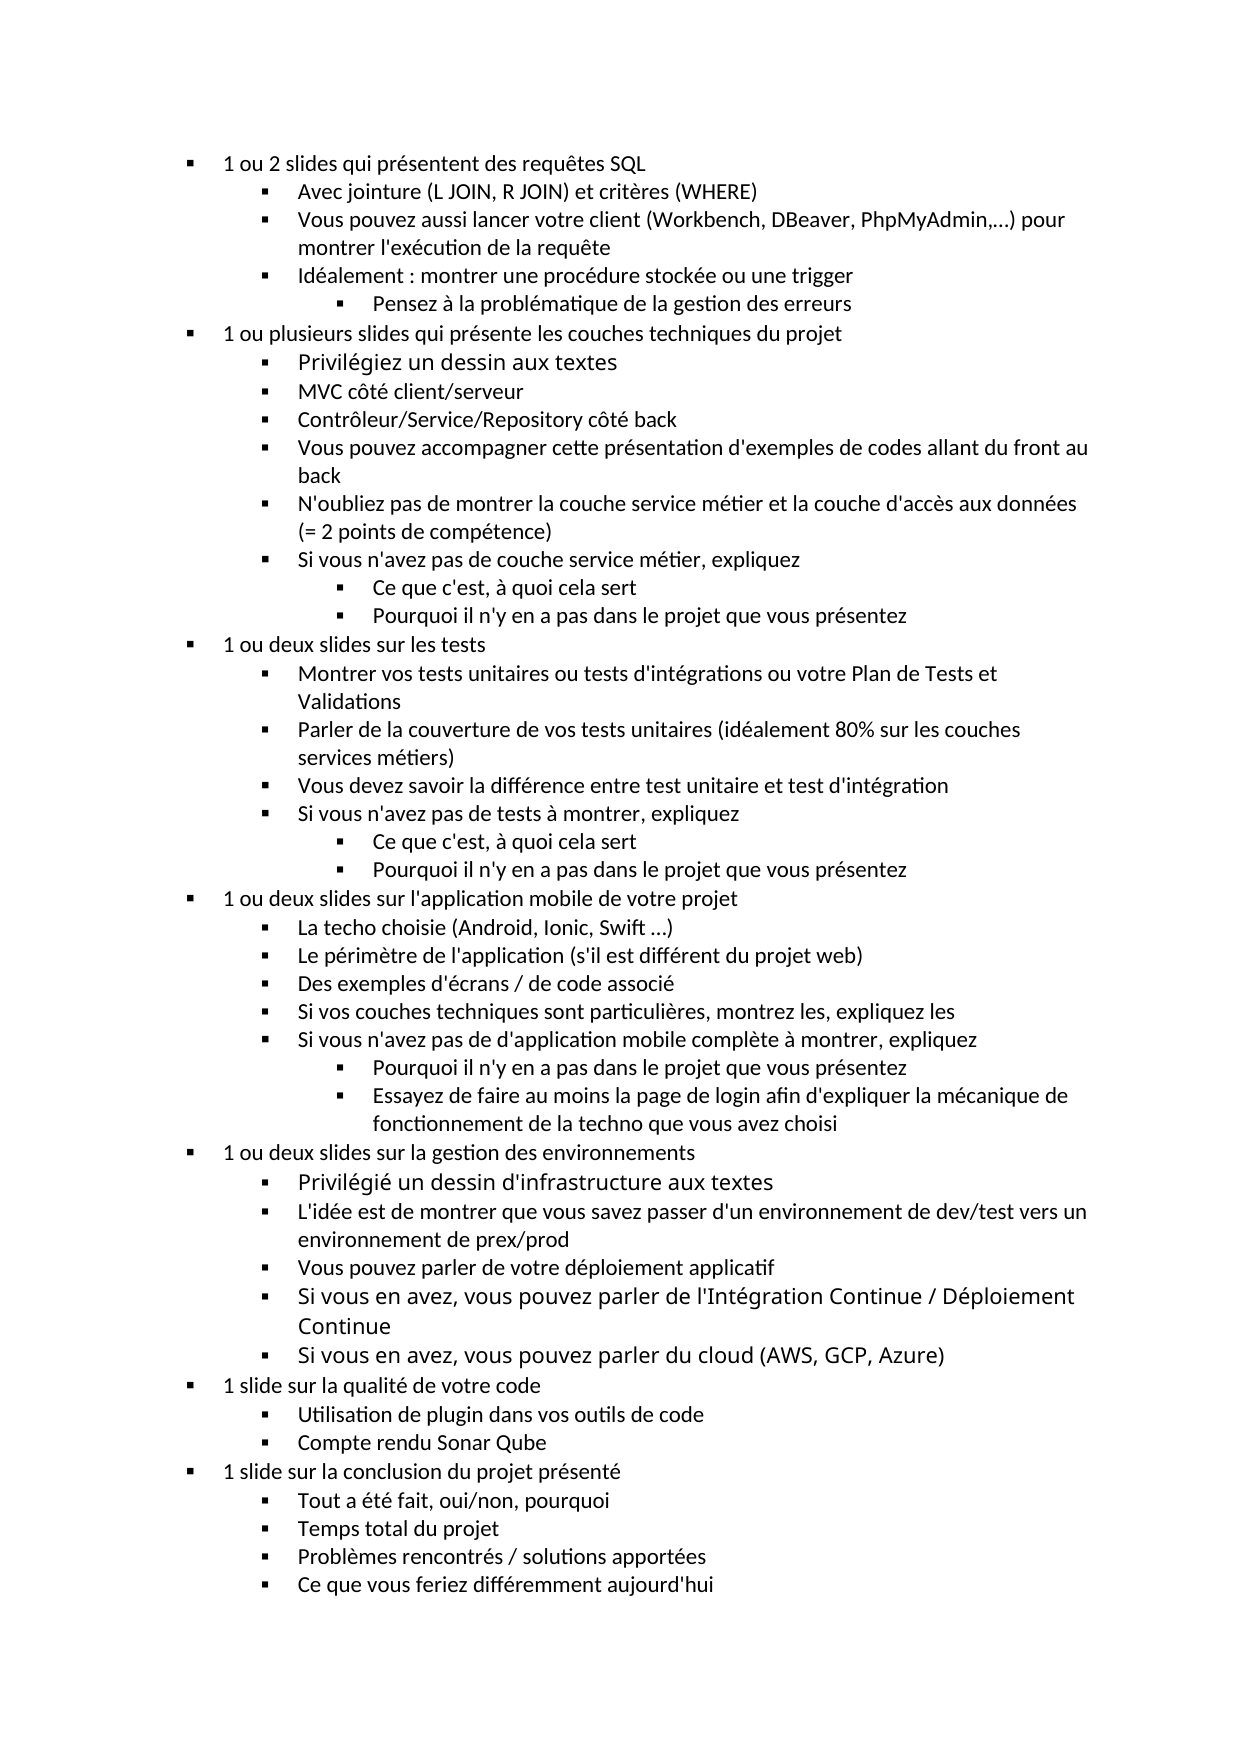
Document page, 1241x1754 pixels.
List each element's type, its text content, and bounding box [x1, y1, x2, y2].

list N'oubliez pas de montrer la couche service métier et la couche d'accès aux données (= 2 points de compétence) [260, 489, 1093, 545]
list Pourquoi il n'y en a pas dans le projet que vous présentez [335, 1053, 1093, 1081]
list Le périmètre de l'application (s'il est différent du projet web) [260, 941, 1093, 969]
list Ce que c'est, à quoi cela sert [335, 573, 1093, 601]
list Essayez de faire au moins la page de login afin d'expliquer la mécanique de fonctionnement de la techno que vous avez choisi [335, 1081, 1093, 1137]
list Vous pouvez aussi lancer votre client (Workbench, DBeaver, PhpMyAdmin,…) pour montrer l'exécution de la requête [260, 205, 1093, 261]
list 1 ou plusieurs slides qui présente les couches techniques du projet [185, 317, 1093, 347]
list Des exemples d'écrans / de code associé [260, 969, 1093, 997]
list L'idée est de montrer que vous savez passer d'un environnement de dev/test vers un environnement de prex/prod [260, 1197, 1093, 1253]
list Si vous en avez, vous pouvez parler du cloud (AWS, GCP, Azure) [260, 1340, 1093, 1370]
list Si vos couches techniques sont particulières, montrez les, expliquez les [260, 997, 1093, 1025]
list Vous pouvez accompagner cette présentation d'exemples de codes allant du front au back [260, 433, 1093, 489]
list Vous devez savoir la différence entre test unitaire et test d'intégration [260, 771, 1093, 799]
list Privilégiez un dessin aux textes [260, 347, 1093, 377]
list Pourquoi il n'y en a pas dans le projet que vous présentez [335, 601, 1093, 629]
list 1 ou deux slides sur la gestion des environnements [185, 1137, 1093, 1167]
list Pensez à la problématique de la gestion des erreurs [335, 289, 1093, 317]
list Problèmes rencontrés / solutions apportées [260, 1542, 1093, 1570]
list Idéalement : montrer une procédure stockée ou une trigger [260, 261, 1093, 289]
list Contrôleur/Service/Repository côté back [260, 405, 1093, 433]
list Privilégié un dessin d'infrastructure aux textes [260, 1167, 1093, 1197]
list 1 slide sur la qualité de votre code [185, 1370, 1093, 1400]
list La techo choisie (Android, Ionic, Swift …) [260, 913, 1093, 941]
list Si vous en avez, vous pouvez parler de l'Intégration Continue / Déploiement Continue [260, 1281, 1093, 1340]
list Montrer vos tests unitaires ou tests d'intégrations ou votre Plan de Tests et Validations [260, 659, 1093, 715]
list MVC côté client/serveur [260, 377, 1093, 405]
list Tout a été fait, oui/non, pourquoi [260, 1486, 1093, 1514]
list Si vous n'avez pas de tests à montrer, expliquez [260, 799, 1093, 827]
list 1 ou 2 slides qui présentent des requêtes SQL [185, 148, 1093, 177]
list Si vous n'avez pas de couche service métier, expliquez [260, 545, 1093, 573]
list Ce que c'est, à quoi cela sert [335, 827, 1093, 855]
list 1 ou deux slides sur l'application mobile de votre projet [185, 883, 1093, 913]
list Compte rendu Sonar Qube [260, 1428, 1093, 1456]
list Utilisation de plugin dans vos outils de code [260, 1400, 1093, 1428]
list 1 ou deux slides sur les tests [185, 629, 1093, 659]
list Pourquoi il n'y en a pas dans le projet que vous présentez [335, 855, 1093, 883]
list Parler de la couverture de vos tests unitaires (idéalement 80% sur les couches services métiers) [260, 715, 1093, 771]
list 1 slide sur la conclusion du projet présenté [185, 1456, 1093, 1486]
list Avec jointure (L JOIN, R JOIN) et critères (WHERE) [260, 177, 1093, 205]
list Ce que vous feriez différemment aujourd'hui [260, 1570, 1093, 1598]
list Si vous n'avez pas de d'application mobile complète à montrer, expliquez [260, 1025, 1093, 1053]
list Temps total du projet [260, 1514, 1093, 1542]
list Vous pouvez parler de votre déploiement applicatif [260, 1253, 1093, 1281]
